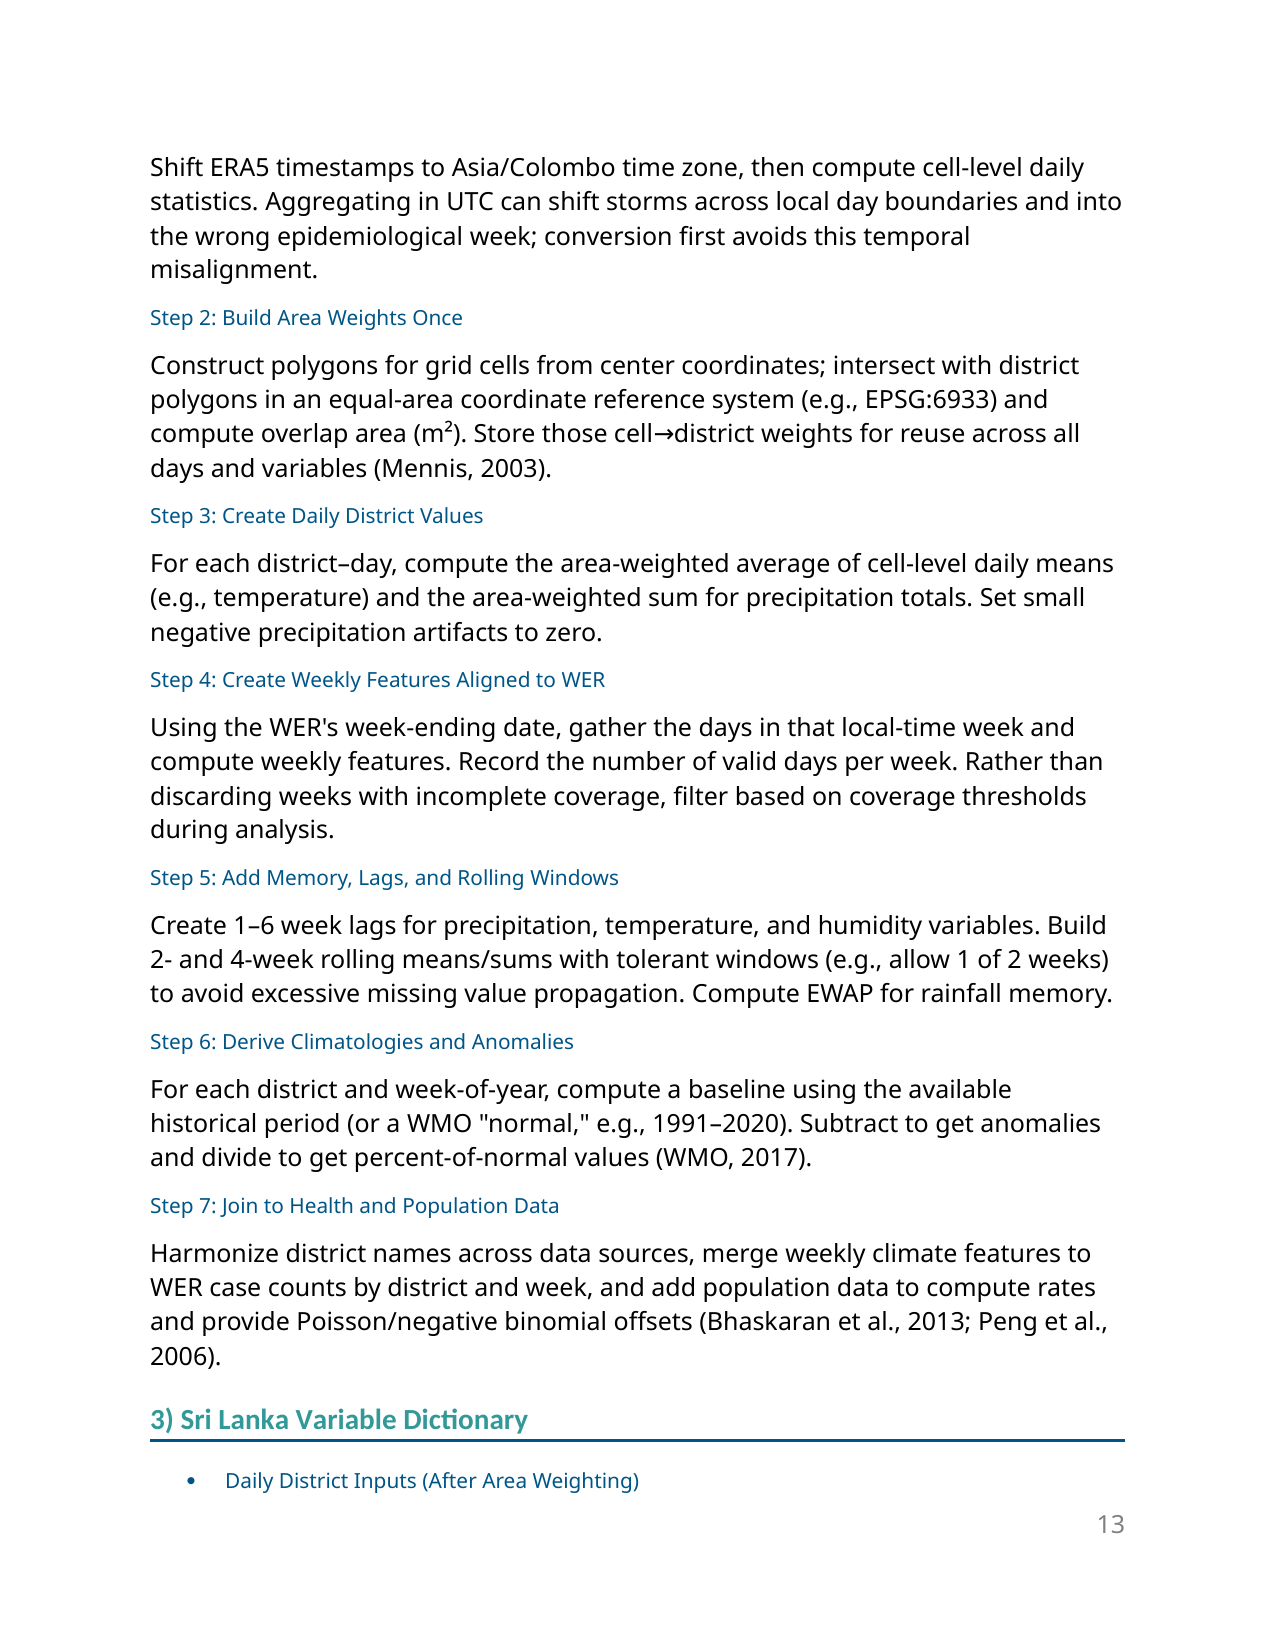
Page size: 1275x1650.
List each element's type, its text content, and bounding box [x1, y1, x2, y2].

text Harmonize district names across data sources, merge weekly climate features to WER case counts by district and week, and add population data to compute rates and provide Poisson/negative binomial offsets (Bhaskaran et al., 2013; Peng et al., 2006). [150, 1236, 1125, 1372]
subtitle Step 2: Build Area Weights Once [150, 303, 1125, 331]
text Shift ERA5 timestamps to Asia/Colombo time zone, then compute cell-level daily statistics. Aggregating in UTC can shift storms across local day boundaries and into the wrong epidemiological week; conversion first avoids this temporal misalignment. [150, 150, 1125, 286]
subtitle Step 5: Add Memory, Lags, and Rolling Windows [150, 863, 1125, 891]
text Create 1–6 week lags for precipitation, temperature, and humidity variables. Build 2- and 4-week rolling means/sums with tolerant windows (e.g., allow 1 of 2 weeks) to avoid excessive missing value propagation. Compute EWAP for rainfall memory. [150, 908, 1125, 1010]
subtitle 3) Sri Lanka Variable Dictionary [150, 1401, 1125, 1439]
text For each district and week-of-year, compute a baseline using the available historical period (or a WMO "normal," e.g., 1991–2020). Subtract to get anomalies and divide to get percent-of-normal values (WMO, 2017). [150, 1072, 1125, 1174]
subtitle Step 7: Join to Health and Population Data [150, 1191, 1125, 1219]
subtitle Step 3: Create Daily District Values [150, 501, 1125, 529]
subtitle Daily District Inputs (After Area Weighting) [187, 1466, 1125, 1494]
text Using the WER's week-ending date, gather the days in that local-time week and compute weekly features. Record the number of valid days per week. Rather than discarding weeks with incomplete coverage, filter based on coverage thresholds during analysis. [150, 710, 1125, 846]
text Construct polygons for grid cells from center coordinates; intersect with district polygons in an equal-area coordinate reference system (e.g., EPSG:6933) and compute overlap area (m²). Store those cell→district weights for reuse across all days and variables (Mennis, 2003). [150, 348, 1125, 484]
subtitle Step 4: Create Weekly Features Aligned to WER [150, 665, 1125, 693]
subtitle Step 6: Derive Climatologies and Anomalies [150, 1027, 1125, 1055]
text For each district–day, compute the area-weighted average of cell-level daily means (e.g., temperature) and the area-weighted sum for precipitation totals. Set small negative precipitation artifacts to zero. [150, 546, 1125, 648]
